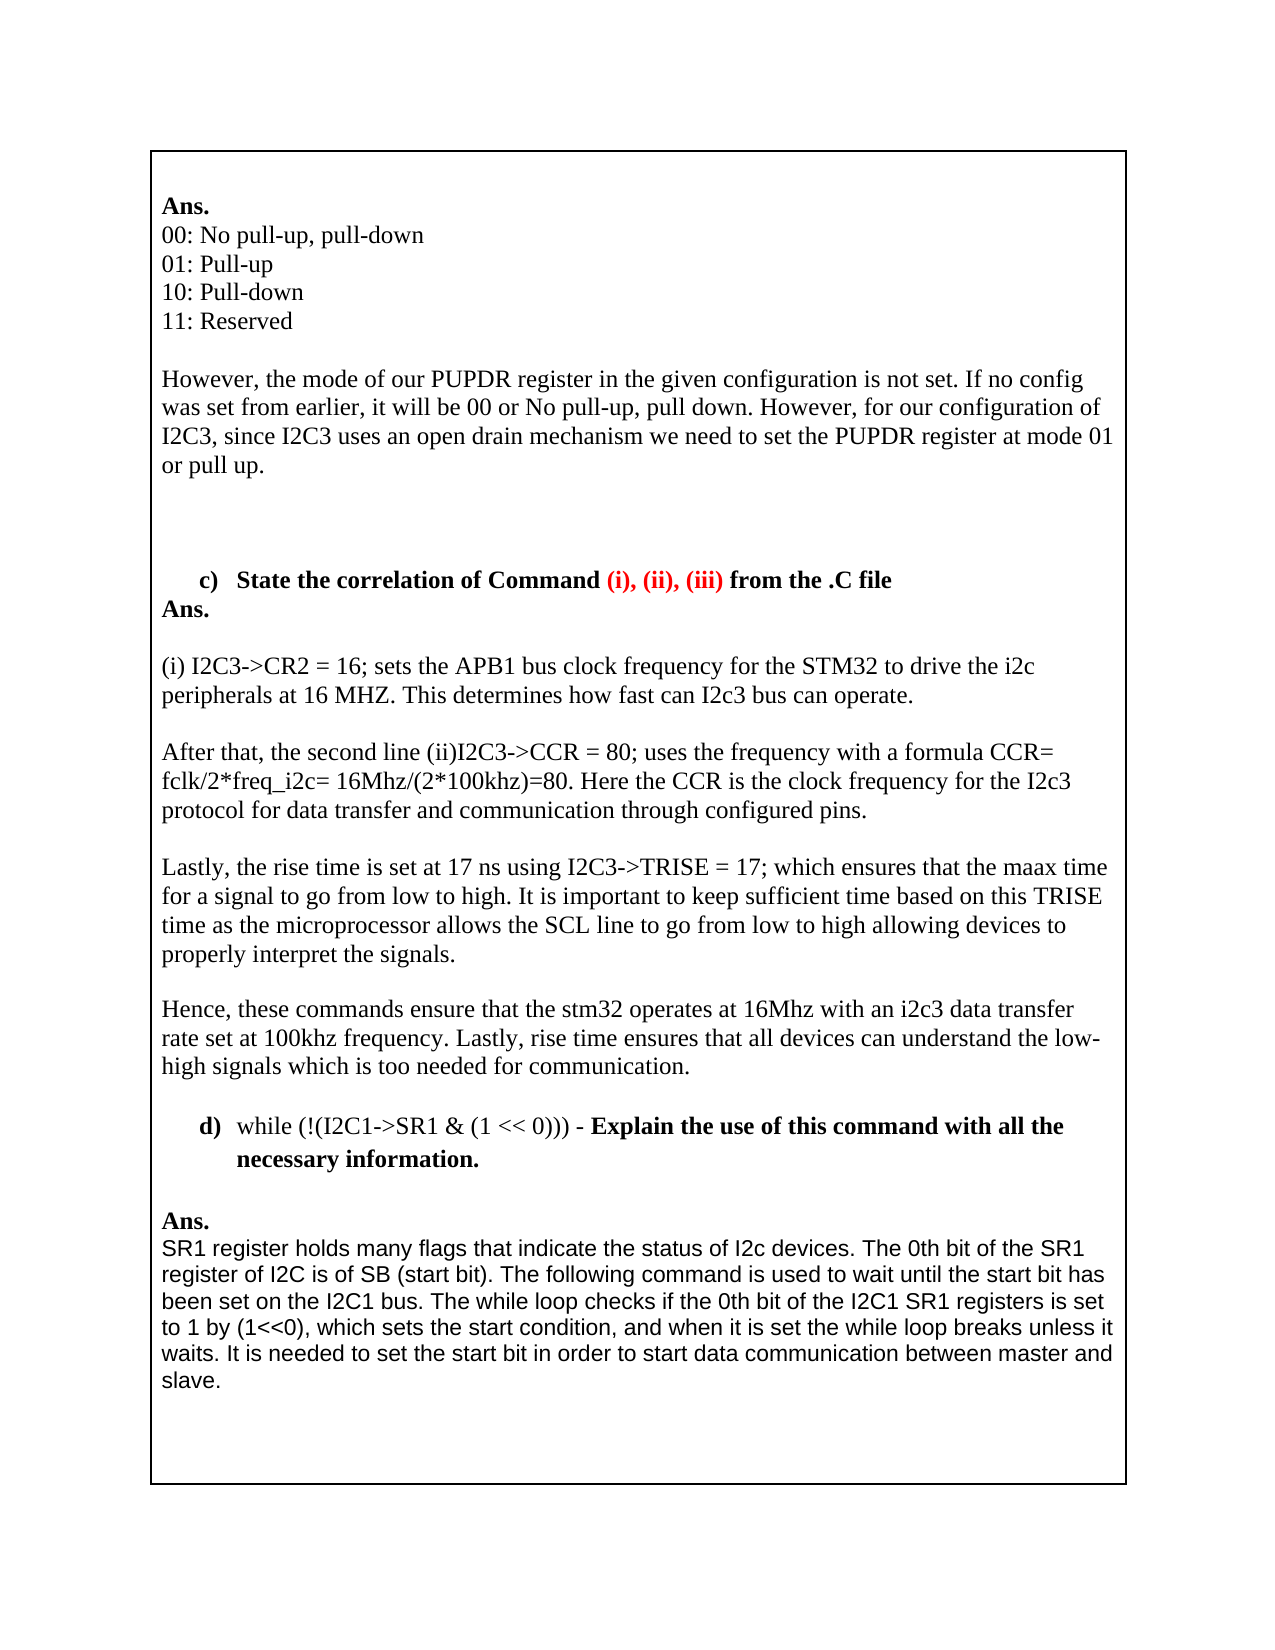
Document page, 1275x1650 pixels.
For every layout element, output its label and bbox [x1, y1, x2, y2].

table_header [152, 152, 1125, 1482]
